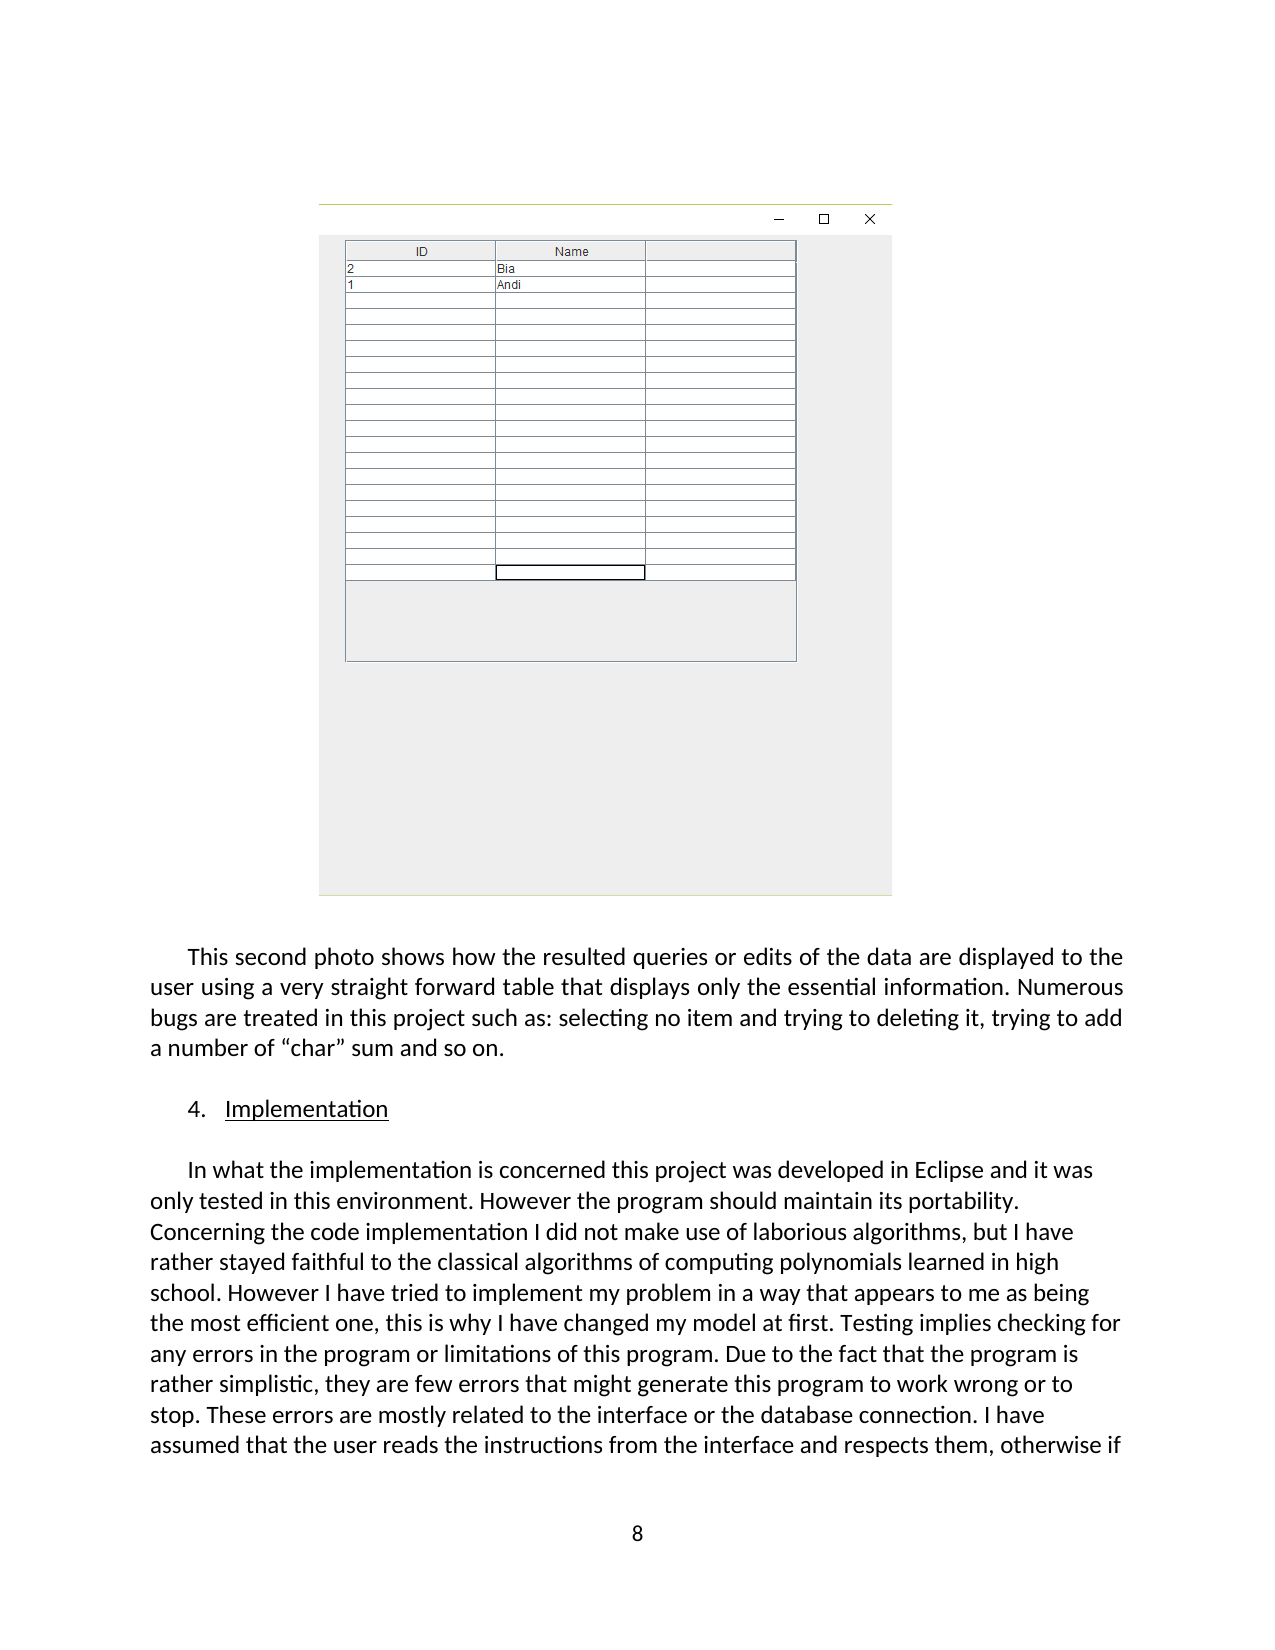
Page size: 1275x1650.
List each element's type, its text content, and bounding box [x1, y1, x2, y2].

picture [318, 204, 893, 896]
text This second photo shows how the resulted queries or edits of the data are displayed to the user using a very straight forward table that displays only the essential information. Numerous bugs are treated in this project such as: selecting no item and trying to deleting it, trying to add a number of “char” sum and so on. [150, 941, 1125, 1063]
list Implementation [187, 1094, 1125, 1124]
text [150, 1155, 1125, 1460]
